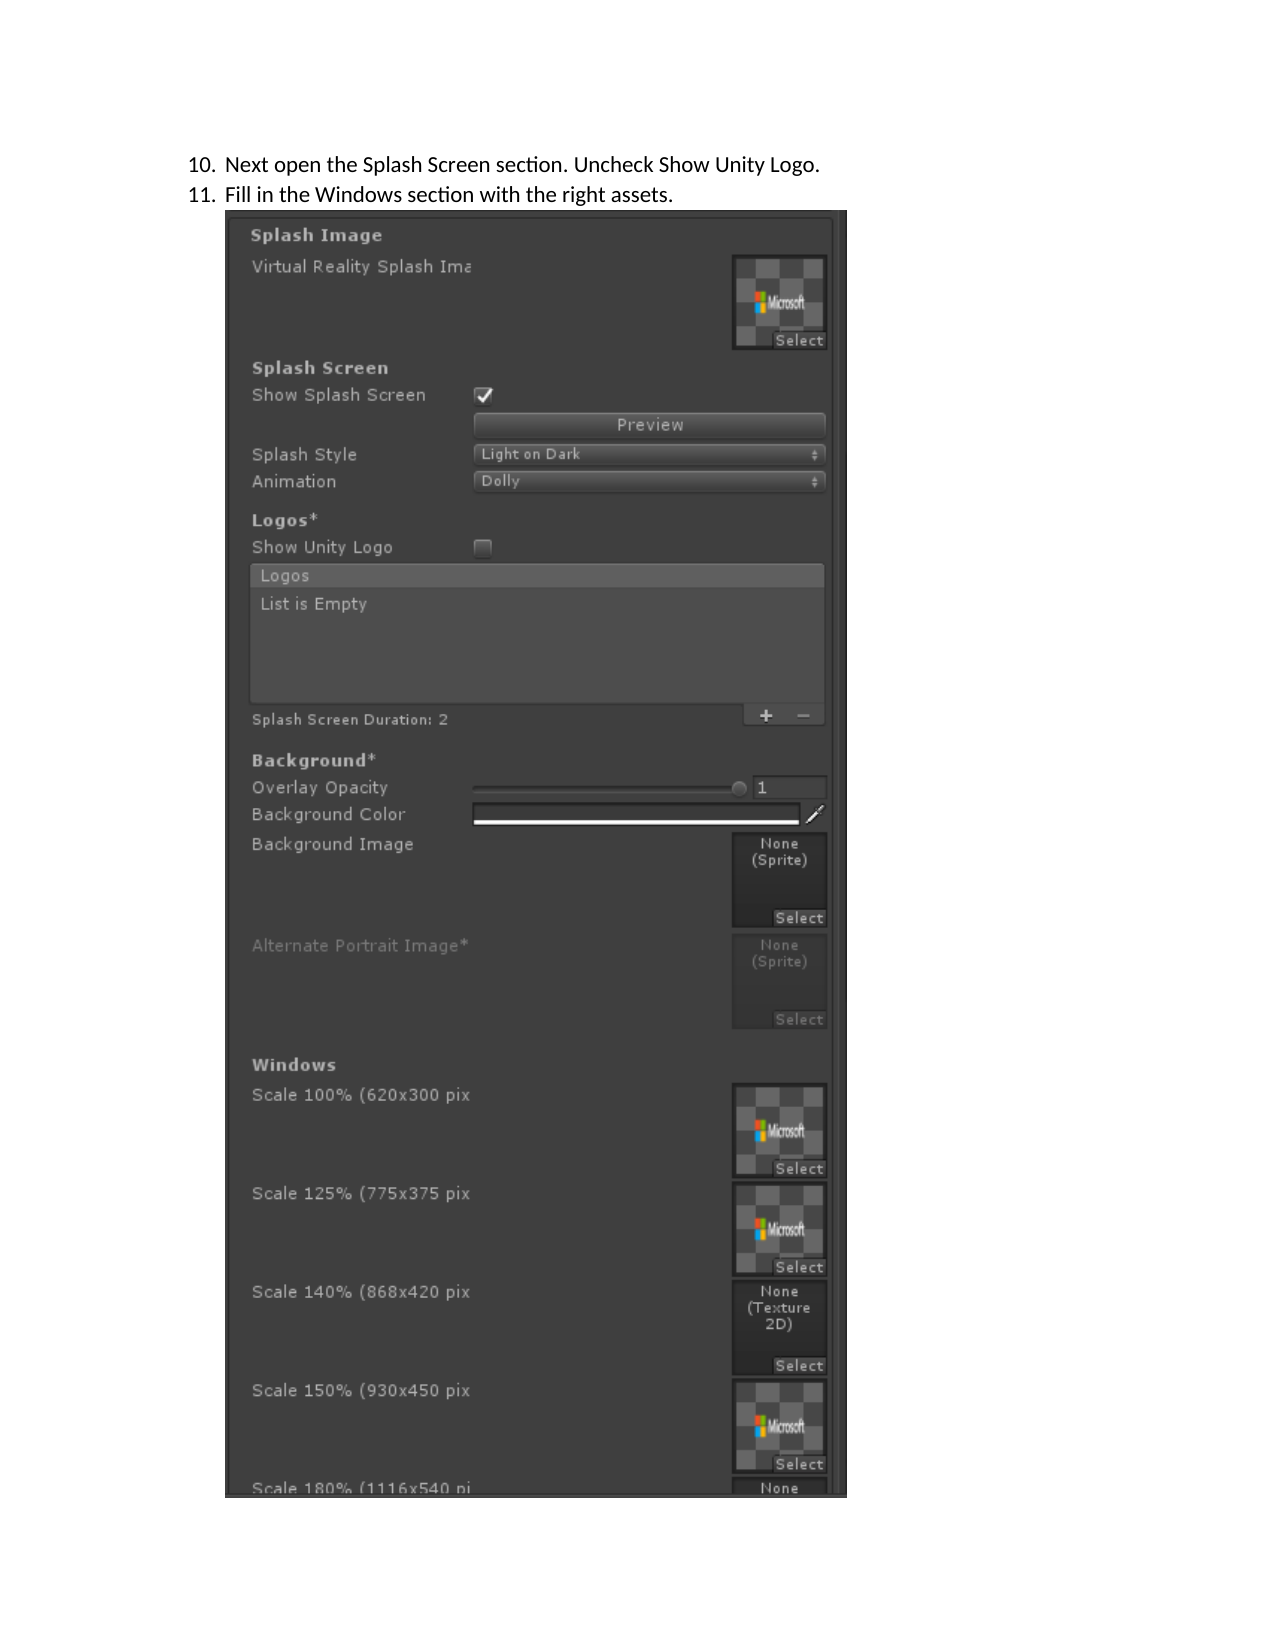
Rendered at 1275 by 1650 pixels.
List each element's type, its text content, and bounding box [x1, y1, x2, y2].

list Next open the Splash Screen section. Uncheck Show Unity Logo. [187, 150, 1125, 178]
picture [225, 210, 847, 1498]
